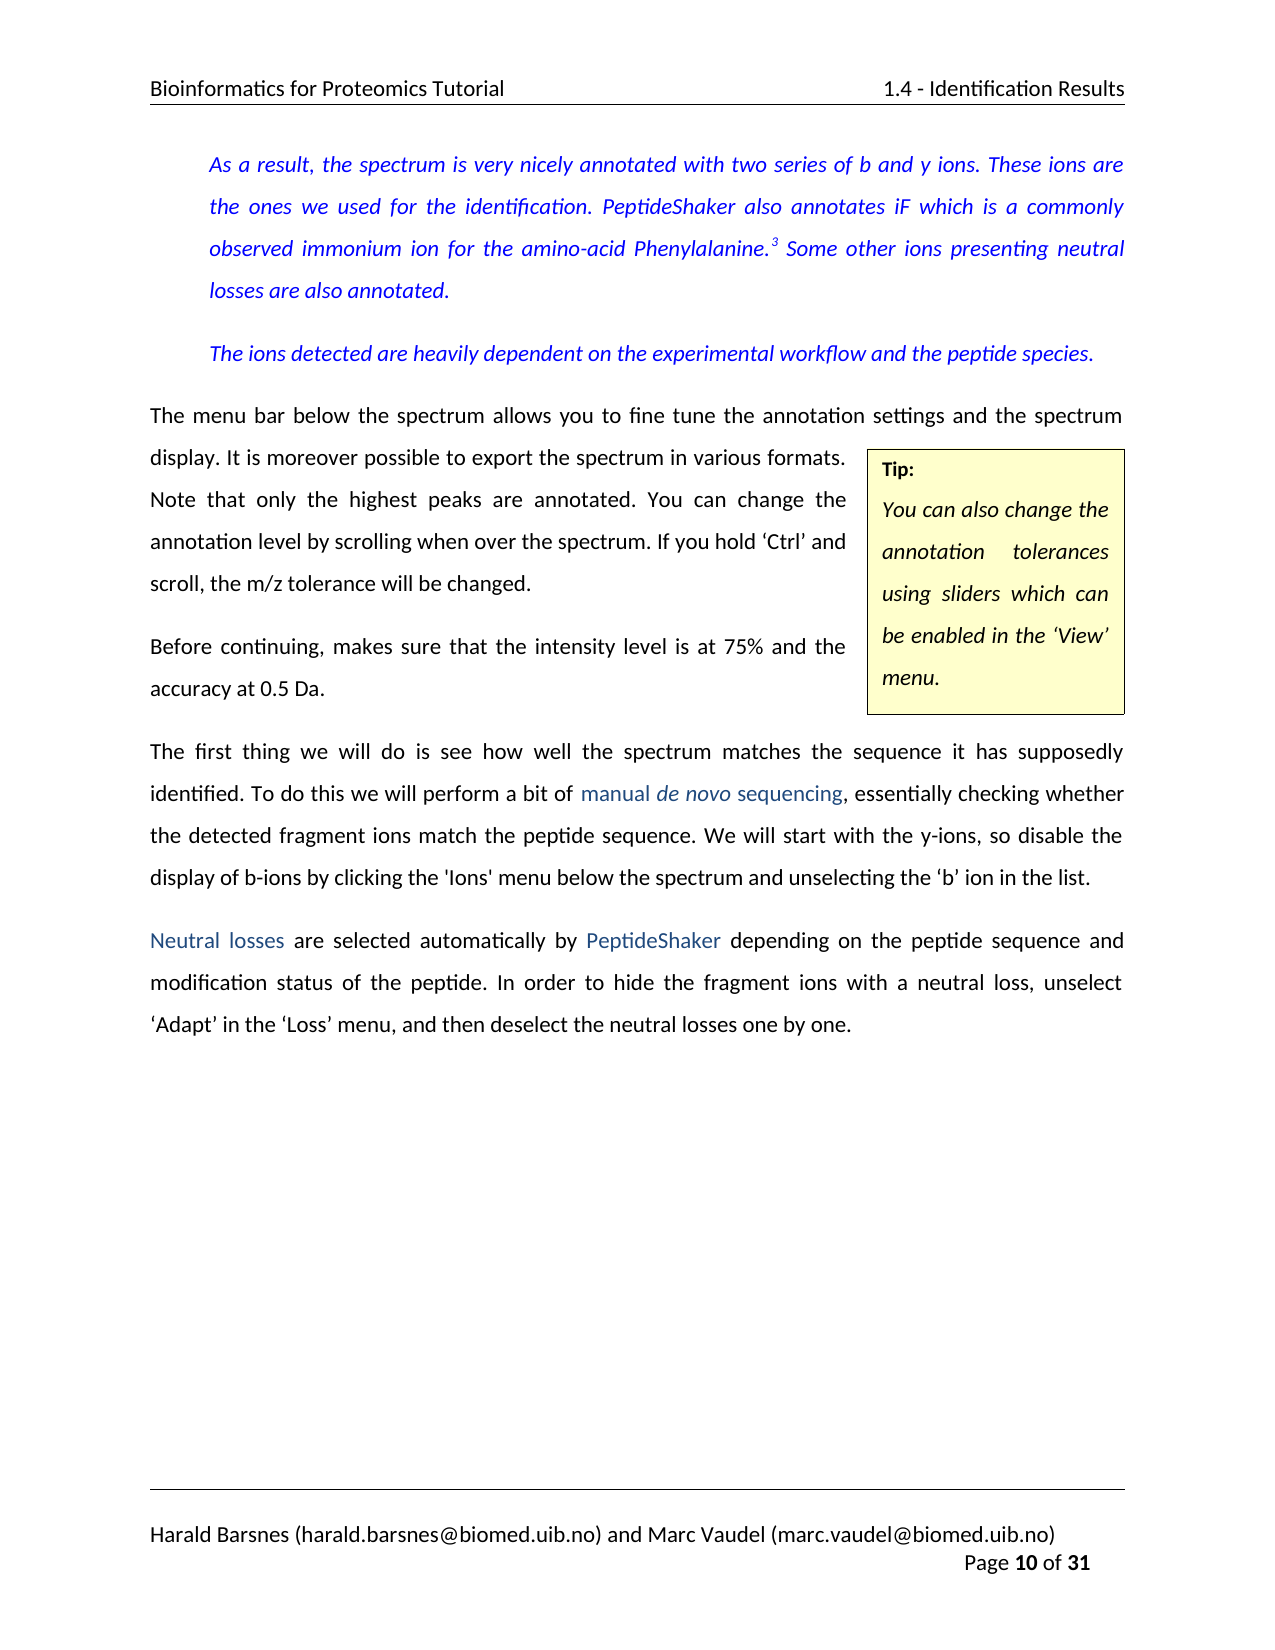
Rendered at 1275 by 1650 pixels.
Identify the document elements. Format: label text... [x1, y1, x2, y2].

text Neutral losses are selected automatically by PeptideShaker depending on the peptide sequence and modification status of the peptide. In order to hide the fragment ions with a neutral loss, unselect ‘Adapt’ in the ‘Loss’ menu, and then deselect the neutral losses one by one. [150, 926, 1125, 1038]
text The ions detected are heavily dependent on the experimental workflow and the peptide species. [209, 339, 1125, 367]
text The first thing we will do is see how well the spectrum matches the sequence it has supposedly identified. To do this we will perform a bit of manual de novo sequencing, essentially checking whether the detected fragment ions match the peptide sequence. We will start with the y-ions, so disable the display of b-ions by clicking the 'Ions' menu below the spectrum and unselecting the ‘b’ ion in the list. [150, 737, 1125, 891]
text The menu bar below the spectrum allows you to fine tune the annotation settings and the spectrum display. It is moreover possible to export the spectrum in various formats. Note that only the highest peaks are annotated. You can change the annotation level by scrolling when over the spectrum. If you hold ‘Ctrl’ and scroll, the m/z tolerance will be changed. [150, 402, 1125, 597]
text As a result, the spectrum is very nicely annotated with two series of b and y ions. These ions are the ones we used for the identification. PeptideShaker also annotates iF which is a commonly observed immonium ion for the amino-acid Phenylalanine.3 Some other ions presenting neutral losses are also annotated. [209, 150, 1125, 304]
text Before continuing, makes sure that the intensity level is at 75% and the accuracy at 0.5 Da. [150, 632, 867, 702]
